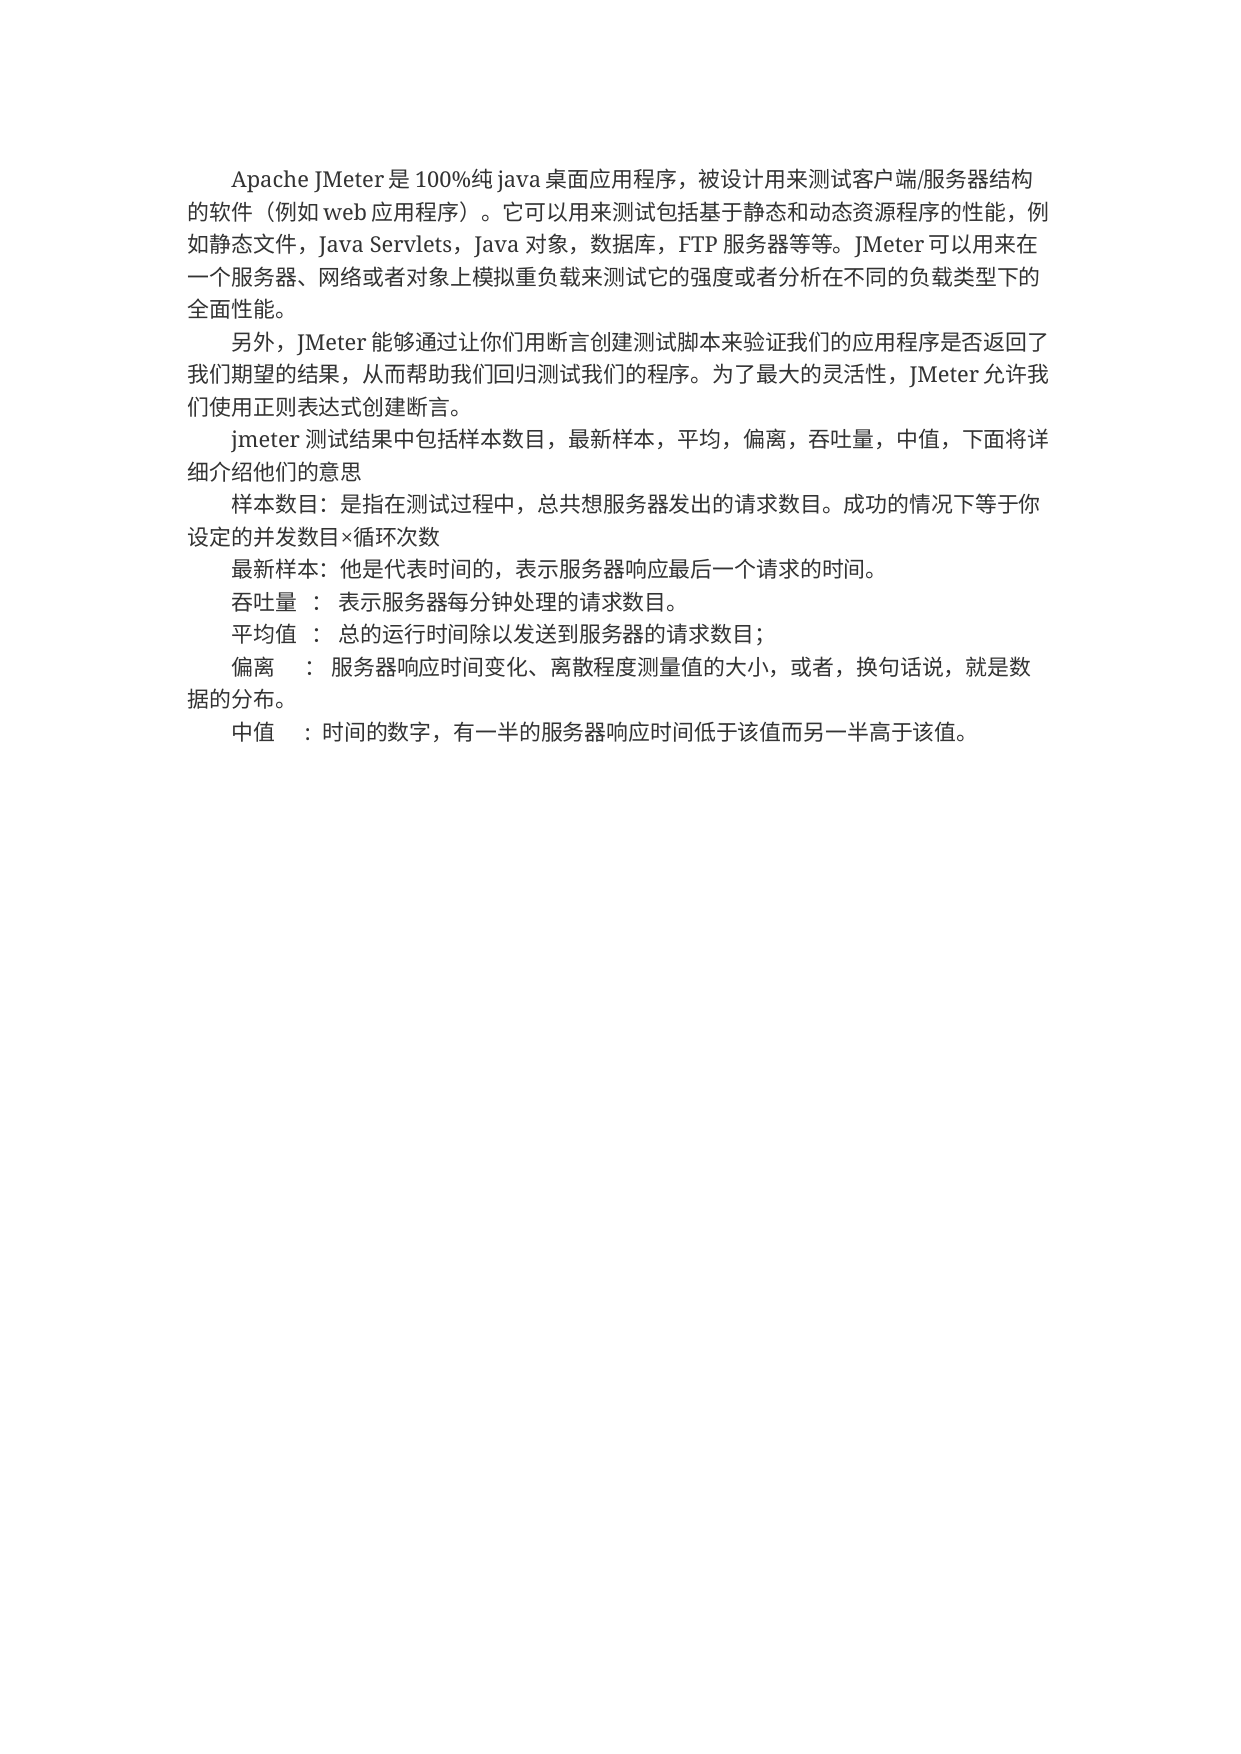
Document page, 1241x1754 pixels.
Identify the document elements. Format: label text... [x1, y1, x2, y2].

text Apache JMeter是100%纯java桌面应用程序，被设计用来测试客户端/服务器结构的软件（例如web应用程序）。它可以用来测试包括基于静态和动态资源程序的性能，例如静态文件，Java Servlets，Java 对象，数据库，FTP 服务器等等。JMeter可以用来在一个服务器、网络或者对象上模拟重负载来测试它的强度或者分析在不同的负载类型下的全面性能。 [187, 162, 1053, 324]
text jmeter 测试结果中包括样本数目，最新样本，平均，偏离，吞吐量，中值，下面将详细介绍他们的意思 [187, 422, 1053, 487]
text 偏离 ： 服务器响应时间变化、离散程度测量值的大小，或者，换句话说，就是数据的分布。 [187, 649, 1053, 714]
text 最新样本：他是代表时间的，表示服务器响应最后一个请求的时间。 [187, 552, 1053, 584]
text 平均值 ： 总的运行时间除以发送到服务器的请求数目； [187, 617, 1053, 649]
text 另外，JMeter能够通过让你们用断言创建测试脚本来验证我们的应用程序是否返回了我们期望的结果，从而帮助我们回归测试我们的程序。为了最大的灵活性，JMeter允许我们使用正则表达式创建断言。 [187, 324, 1053, 422]
text 吞吐量 ： 表示服务器每分钟处理的请求数目。 [187, 584, 1053, 617]
text 中值 : 时间的数字，有一半的服务器响应时间低于该值而另一半高于该值。 [187, 714, 1053, 747]
text 样本数目：是指在测试过程中，总共想服务器发出的请求数目。成功的情况下等于你设定的并发数目×循环次数 [187, 487, 1053, 552]
